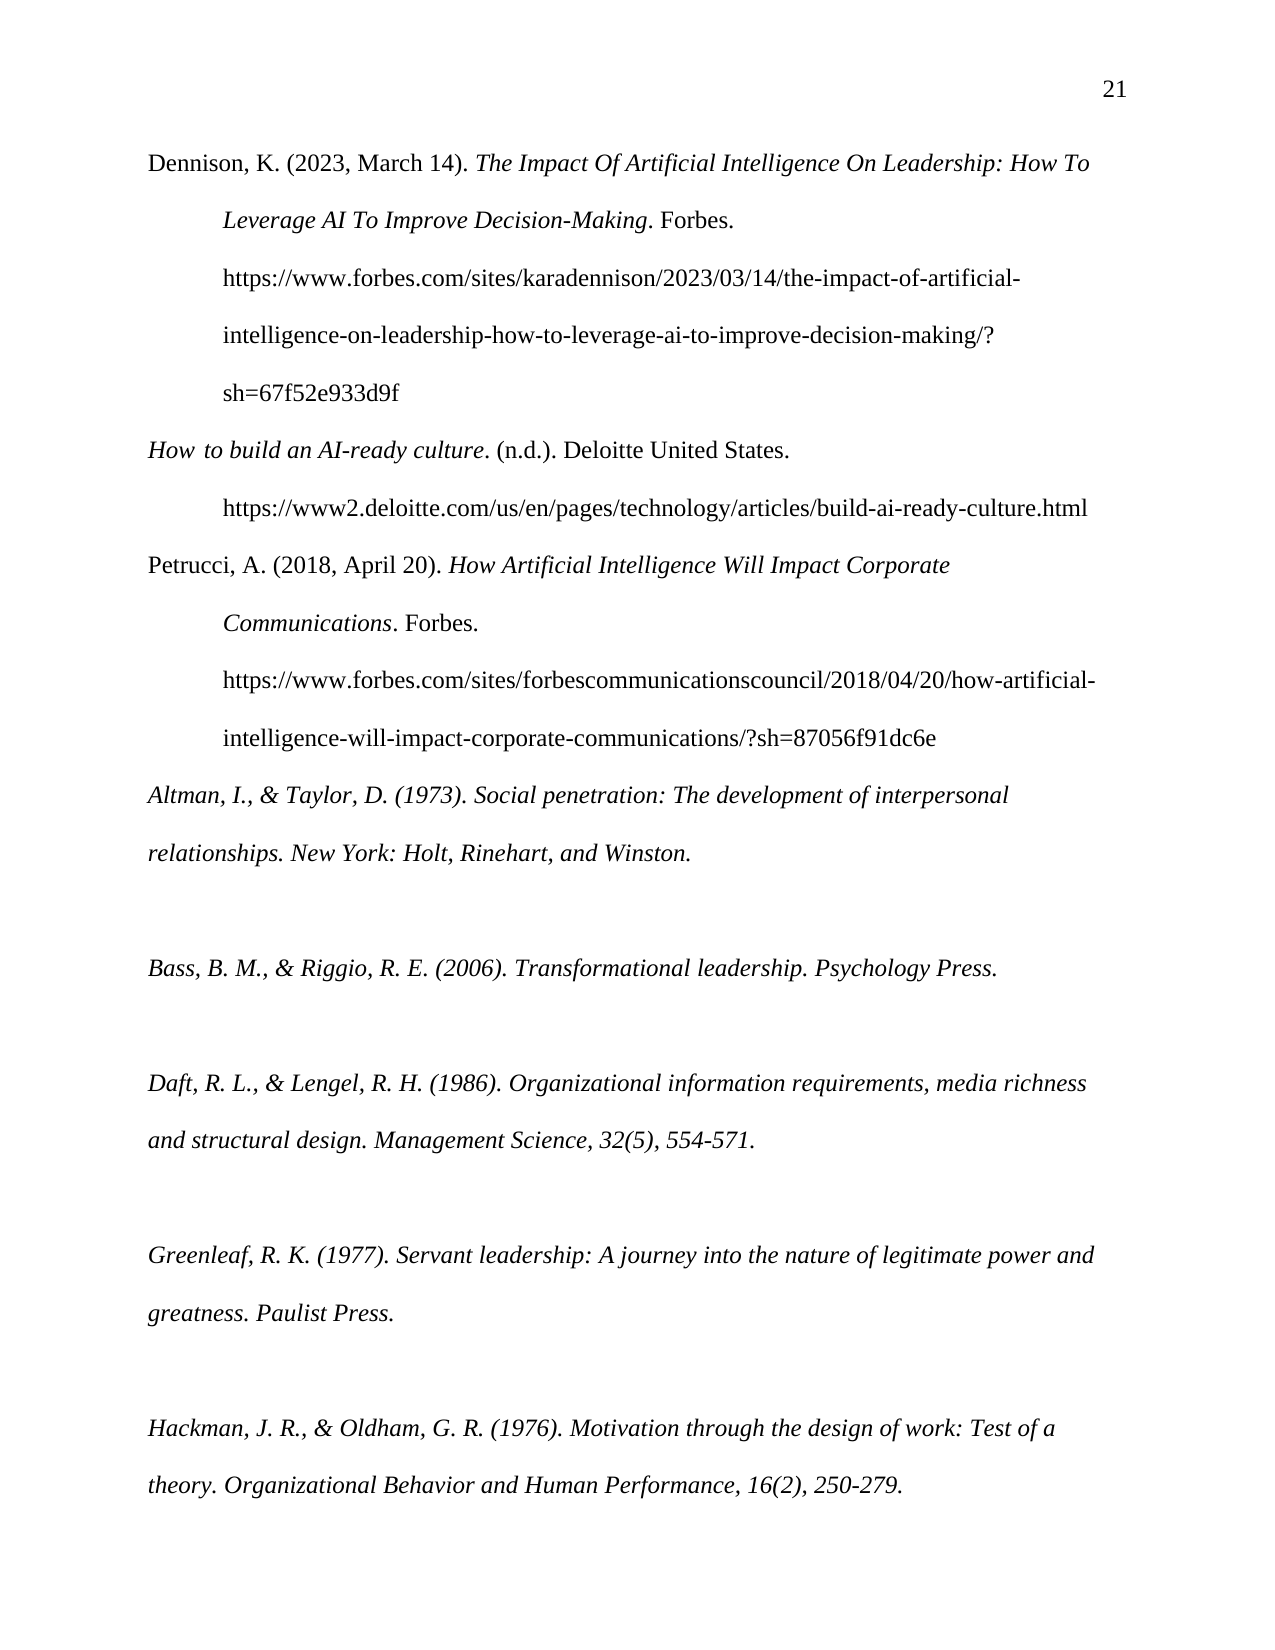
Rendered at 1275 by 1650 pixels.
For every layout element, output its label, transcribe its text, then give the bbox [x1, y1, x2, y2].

text Petrucci, A. (2018, April 20). How Artificial Intelligence Will Impact Corporate Communications. Forbes. https://www.forbes.com/sites/forbescommunicationscouncil/2018/04/20/how-artificial-intelligence-will-impact-corporate-communications/?sh=87056f91dc6e [148, 550, 1127, 751]
text Hackman, J. R., & Oldham, G. R. (1976). Motivation through the design of work: Test of a theory. Organizational Behavior and Human Performance, 16(2), 250-279. [148, 1413, 1127, 1499]
text Dennison, K. (2023, March 14). The Impact Of Artificial Intelligence On Leadership: How To Leverage AI To Improve Decision-Making. Forbes. https://www.forbes.com/sites/karadennison/2023/03/14/the-impact-of-artificial-intelligence-on-leadership-how-to-leverage-ai-to-improve-decision-making/?sh=67f52e933d9f [148, 148, 1127, 406]
text Bass, B. M., & Riggio, R. E. (2006). Transformational leadership. Psychology Press. [148, 953, 1127, 981]
text How to build an AI-ready culture. (n.d.). Deloitte United States. https://www2.deloitte.com/us/en/pages/technology/articles/build-ai-ready-culture.html [148, 435, 1127, 521]
text Daft, R. L., & Lengel, R. H. (1986). Organizational information requirements, media richness and structural design. Management Science, 32(5), 554-571. [148, 1068, 1127, 1154]
text Altman, I., & Taylor, D. (1973). Social penetration: The development of interpersonal relationships. New York: Holt, Rinehart, and Winston. [148, 780, 1127, 866]
text Greenleaf, R. K. (1977). Servant leadership: A journey into the nature of legitimate power and greatness. Paulist Press. [148, 1240, 1127, 1326]
